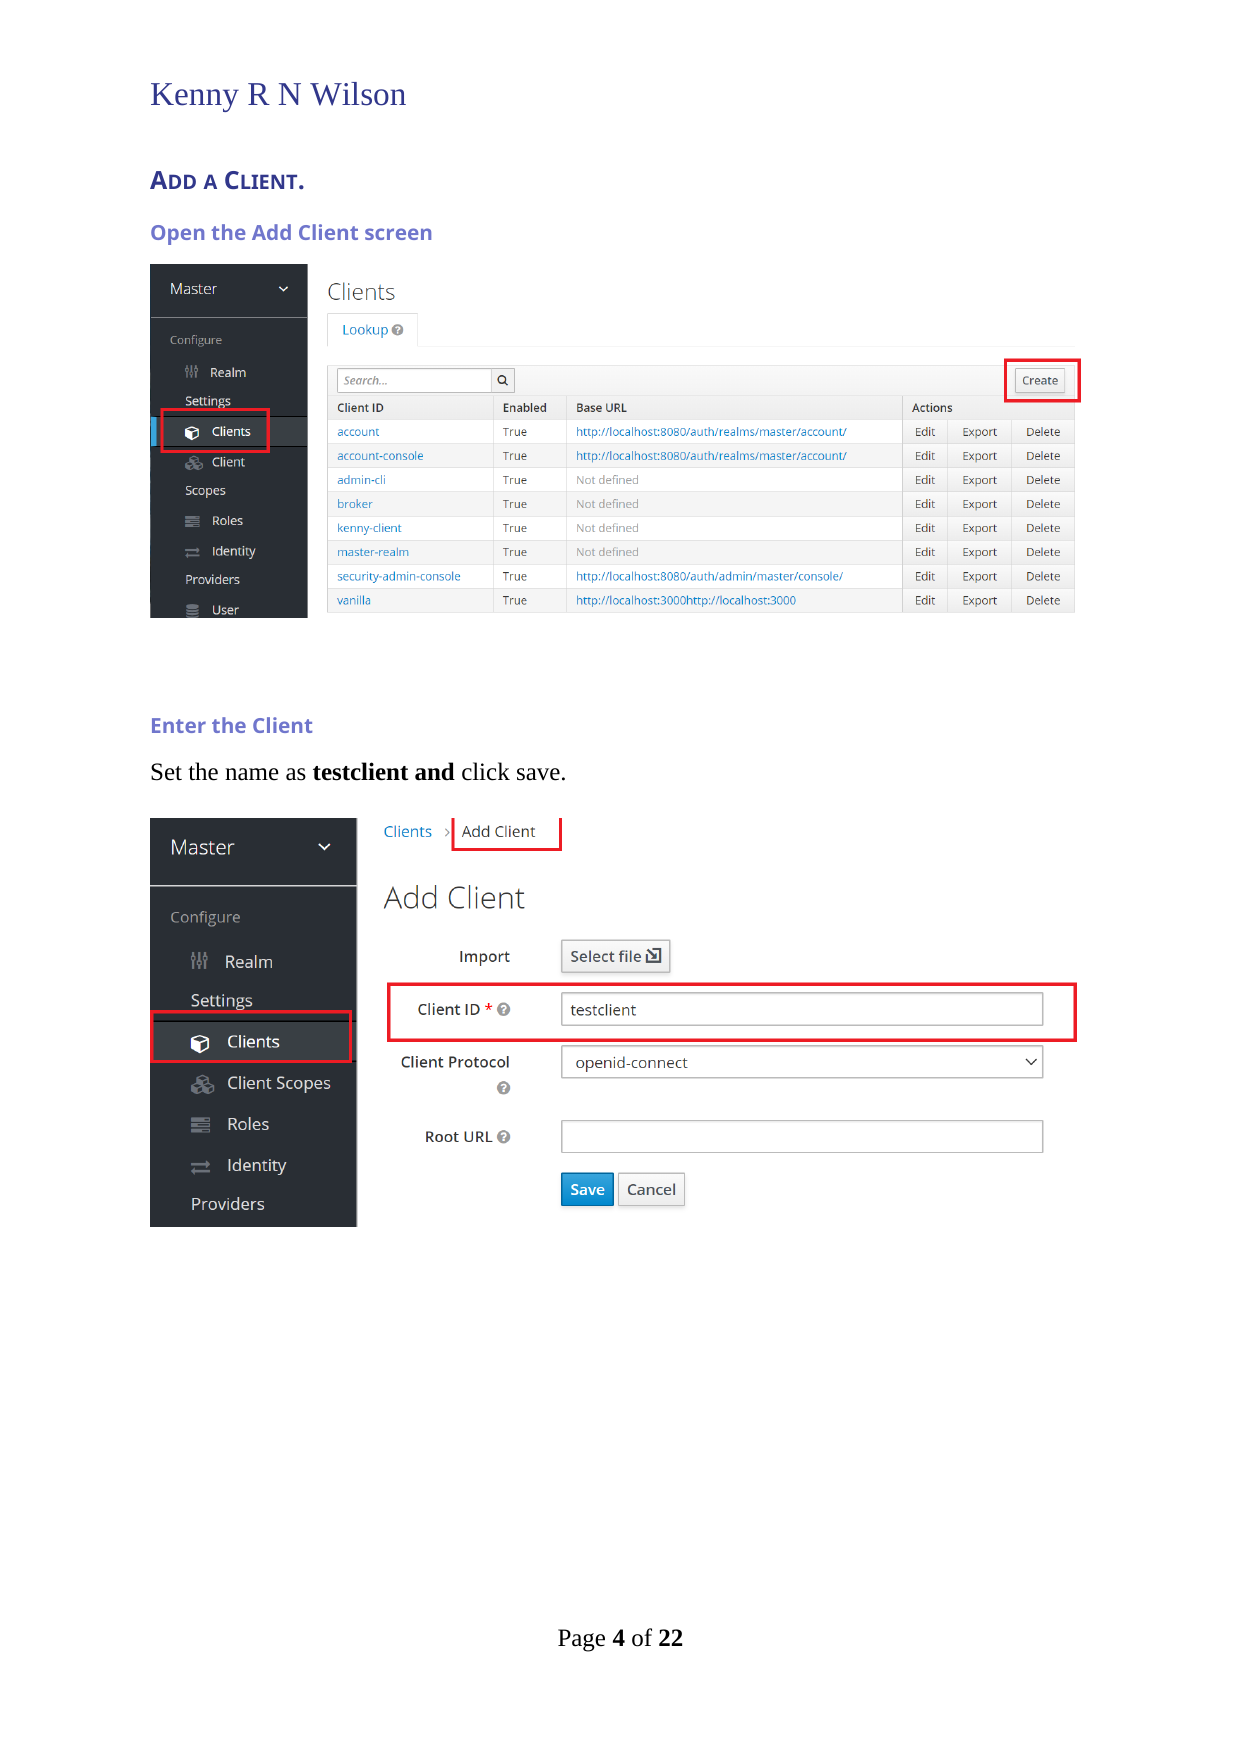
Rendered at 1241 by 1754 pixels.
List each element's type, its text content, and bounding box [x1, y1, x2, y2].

subtitle Enter the Client [150, 711, 1090, 739]
subtitle Add a Client. [150, 162, 1090, 197]
picture [150, 264, 1089, 618]
text Set the name as testclient and click save. [150, 757, 1090, 786]
picture [150, 818, 1090, 1227]
subtitle Open the Add Client screen [150, 218, 1090, 246]
